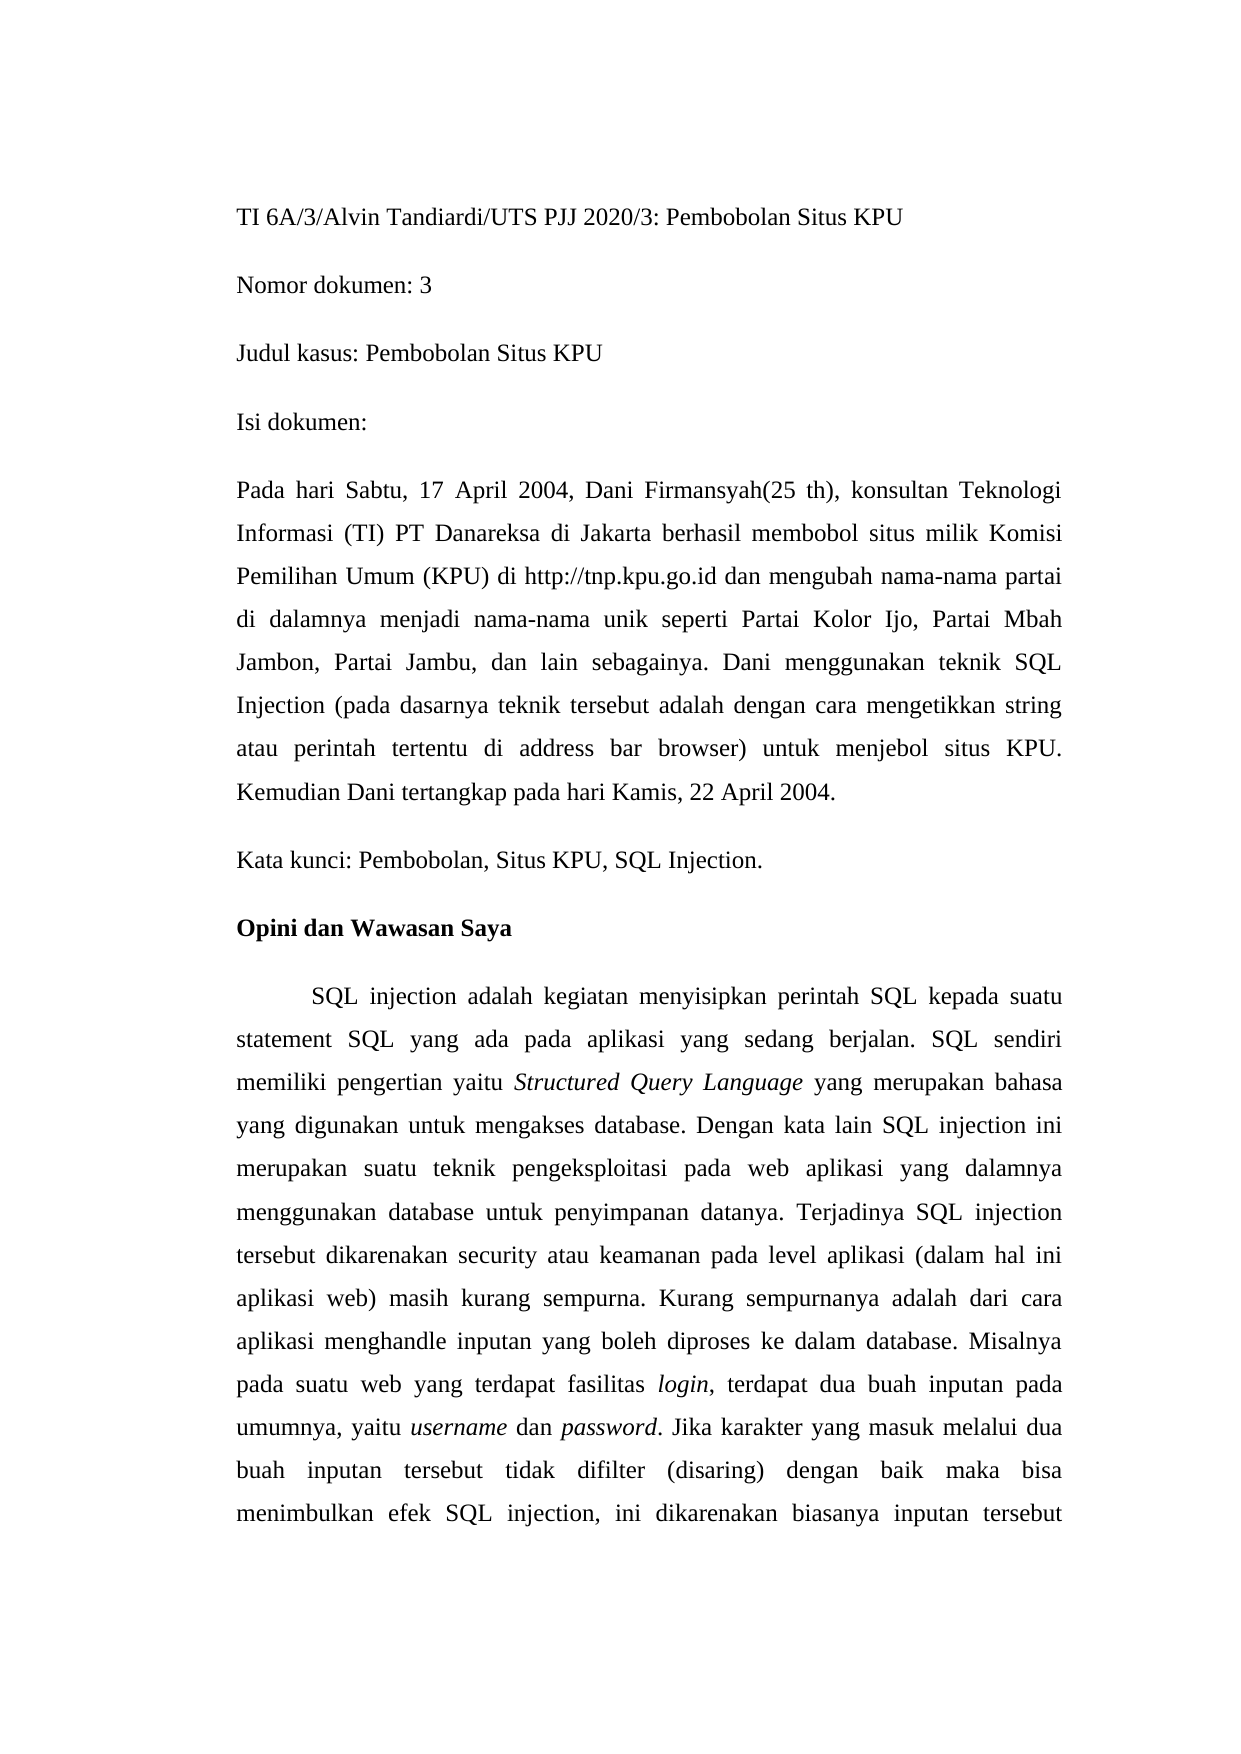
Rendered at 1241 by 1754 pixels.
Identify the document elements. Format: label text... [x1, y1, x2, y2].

text TI 6A/3/Alvin Tandiardi/UTS PJJ 2020/3: Pembobolan Situs KPU [236, 202, 1063, 231]
text Kata kunci: Pembobolan, Situs KPU, SQL Injection. [236, 845, 1063, 873]
text Nomor dokumen: 3 [236, 270, 1063, 299]
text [236, 981, 1063, 1527]
text Opini dan Wawasan Saya [236, 913, 1063, 942]
text Judul kasus: Pembobolan Situs KPU [236, 338, 1063, 367]
text Isi dokumen: [236, 407, 1063, 435]
text Pada hari Sabtu, 17 April 2004, Dani Firmansyah(25 th), konsultan Teknologi Informasi (TI) PT Danareksa di Jakarta berhasil membobol situs milik Komisi Pemilihan Umum (KPU) di http://tnp.kpu.go.id dan mengubah nama-nama partai di dalamnya menjadi nama-nama unik seperti Partai Kolor Ijo, Partai Mbah Jambon, Partai Jambu, dan lain sebagainya. Dani menggunakan teknik SQL Injection (pada dasarnya teknik tersebut adalah dengan cara mengetikkan string atau perintah tertentu di address bar browser) untuk menjebol situs KPU. Kemudian Dani tertangkap pada hari Kamis, 22 April 2004. [236, 475, 1063, 805]
